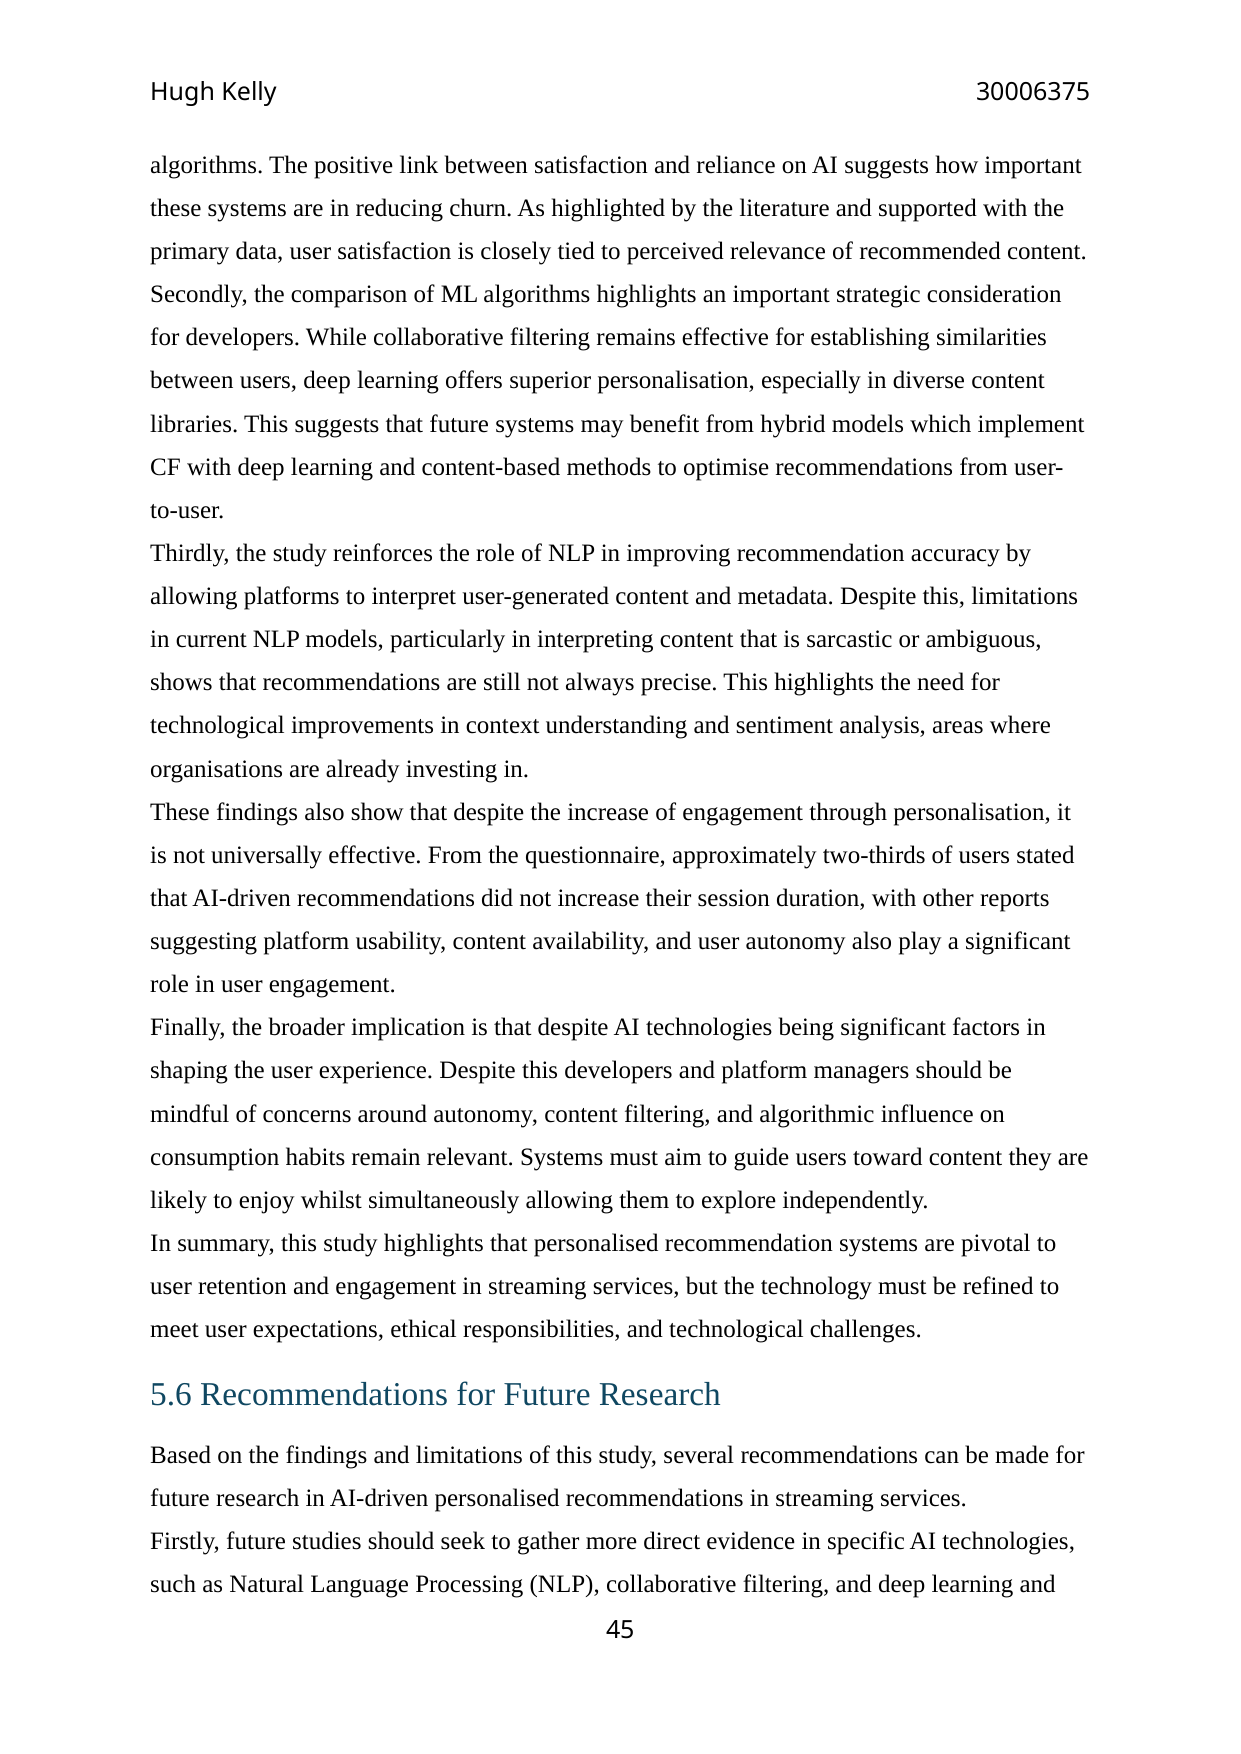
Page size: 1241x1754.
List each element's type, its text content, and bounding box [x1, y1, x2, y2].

subtitle 5.6 Recommendations for Future Research [150, 1374, 1090, 1412]
text These findings also show that despite the increase of engagement through personalisation, it is not universally effective. From the questionnaire, approximately two-thirds of users stated that AI-driven recommendations did not increase their session duration, with other reports suggesting platform usability, content availability, and user autonomy also play a significant role in user engagement. [150, 797, 1090, 998]
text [150, 1526, 1090, 1598]
text Based on the findings and limitations of this study, several recommendations can be made for future research in AI-driven personalised recommendations in streaming services. [150, 1440, 1090, 1512]
text Thirdly, the study reinforces the role of NLP in improving recommendation accuracy by allowing platforms to interpret user-generated content and metadata. Despite this, limitations in current NLP models, particularly in interpreting content that is sarcastic or ambiguous, shows that recommendations are still not always precise. This highlights the need for technological improvements in context understanding and sentiment analysis, areas where organisations are already investing in. [150, 538, 1090, 782]
text Finally, the broader implication is that despite AI technologies being significant factors in shaping the user experience. Despite this developers and platform managers should be mindful of concerns around autonomy, content filtering, and algorithmic influence on consumption habits remain relevant. Systems must aim to guide users toward content they are likely to enjoy whilst simultaneously allowing them to explore independently. [150, 1012, 1090, 1214]
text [150, 150, 1090, 265]
text Secondly, the comparison of ML algorithms highlights an important strategic consideration for developers. While collaborative filtering remains effective for establishing similarities between users, deep learning offers superior personalisation, especially in diverse content libraries. This suggests that future systems may benefit from hybrid models which implement CF with deep learning and content-based methods to optimise recommendations from user-to-user. [150, 279, 1090, 524]
text In summary, this study highlights that personalised recommendation systems are pivotal to user retention and engagement in streaming services, but the technology must be refined to meet user expectations, ethical responsibilities, and technological challenges. [150, 1228, 1090, 1343]
